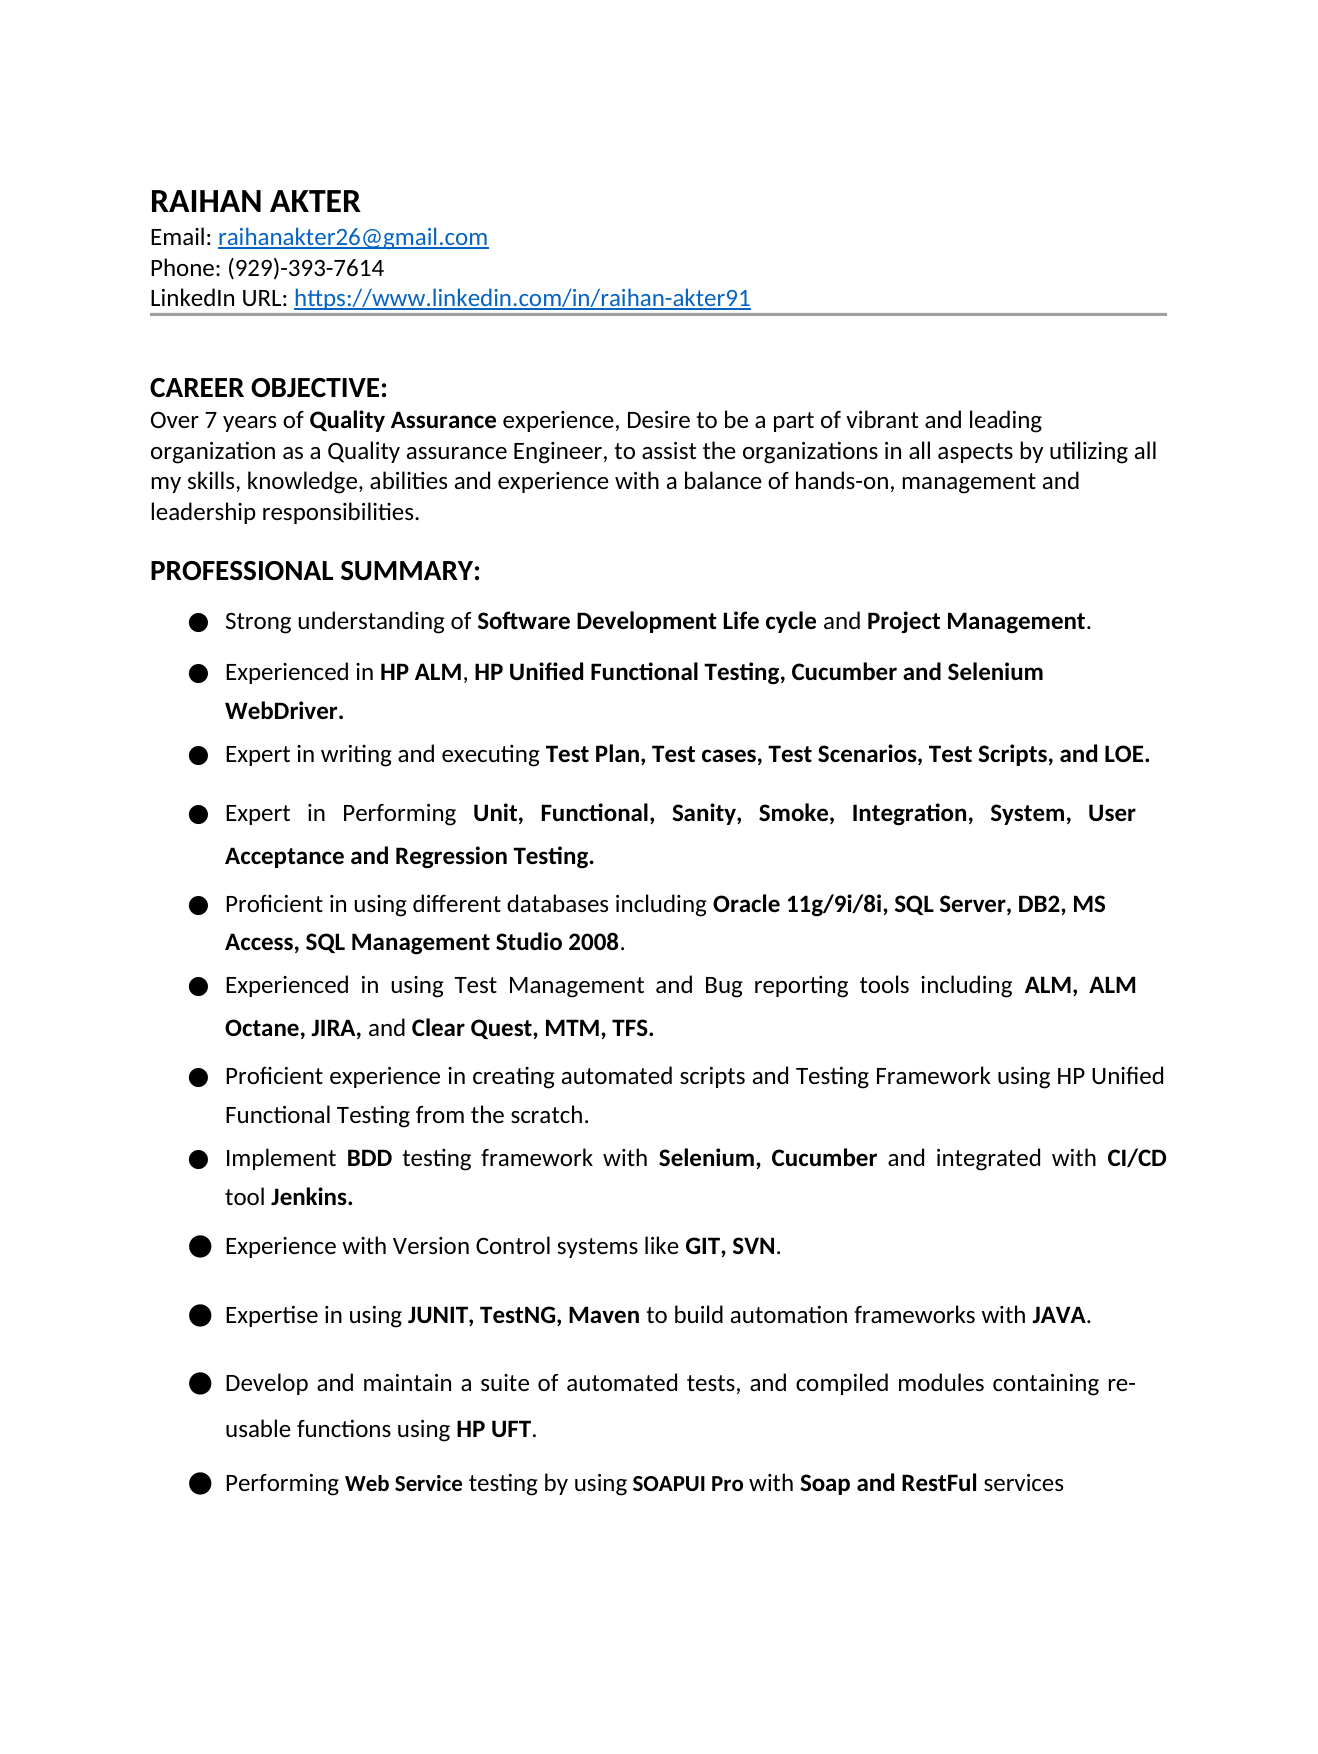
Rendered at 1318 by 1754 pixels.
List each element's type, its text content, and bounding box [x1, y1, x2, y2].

text PROFESSIONAL SUMMARY: [150, 552, 1122, 587]
list Performing Web Service testing by using SOAPUI Pro with Soap and RestFul services [187, 1448, 1137, 1508]
list Experience with Version Control systems like GIT, SVN. [187, 1211, 1137, 1271]
list Develop and maintain a suite of automated tests, and compiled modules containing re-usable functions using HP UFT. [187, 1349, 1137, 1443]
text LinkedIn URL: https://www.linkedin.com/in/raihan-akter91 [150, 282, 1167, 312]
list Expertise in using JUNIT, TestNG, Maven to build automation frameworks with JAVA. [187, 1280, 1137, 1340]
list Implement BDD testing framework with Selenium, Cucumber and integrated with CI/CD tool Jenkins. [187, 1129, 1167, 1211]
text RAIHAN AKTER [150, 150, 1167, 221]
list Proficient experience in creating automated scripts and Testing Framework using HP Unified Functional Testing from the scratch. [187, 1048, 1167, 1129]
list Proficient in using different databases including Oracle 11g/9i/8i, SQL Server, DB2, MS Access, SQL Management Studio 2008. [187, 875, 1167, 957]
list Experienced in HP ALM, HP Unified Functional Testing, Cucumber and Selenium WebDriver. [187, 644, 1167, 726]
text Email: raihanakter26@gmail.com [150, 221, 1167, 252]
list Strong understanding of Software Development Life cycle and Project Management. [187, 592, 1167, 644]
text Over 7 years of Quality Assurance experience, Desire to be a part of vibrant and leading organization as a Quality assurance Engineer, to assist the organizations in all aspects by utilizing all my skills, knowledge, abilities and experience with a balance of hands-on, management and leadership responsibilities. [150, 404, 1167, 527]
list Experienced in using Test Management and Bug reporting tools including ALM, ALM Octane, JIRA, and Clear Quest, MTM, TFS. [187, 957, 1137, 1043]
list Expert in writing and executing Test Plan, Test cases, Test Scenarios, Test Scripts, and LOE. [187, 726, 1167, 777]
text Phone: (929)-393-7614 [150, 252, 1167, 282]
list Expert in Performing Unit, Functional, Sanity, Smoke, Integration, System, User Acceptance and Regression Testing. [187, 784, 1137, 871]
text CAREER OBJECTIVE: [150, 369, 1167, 404]
